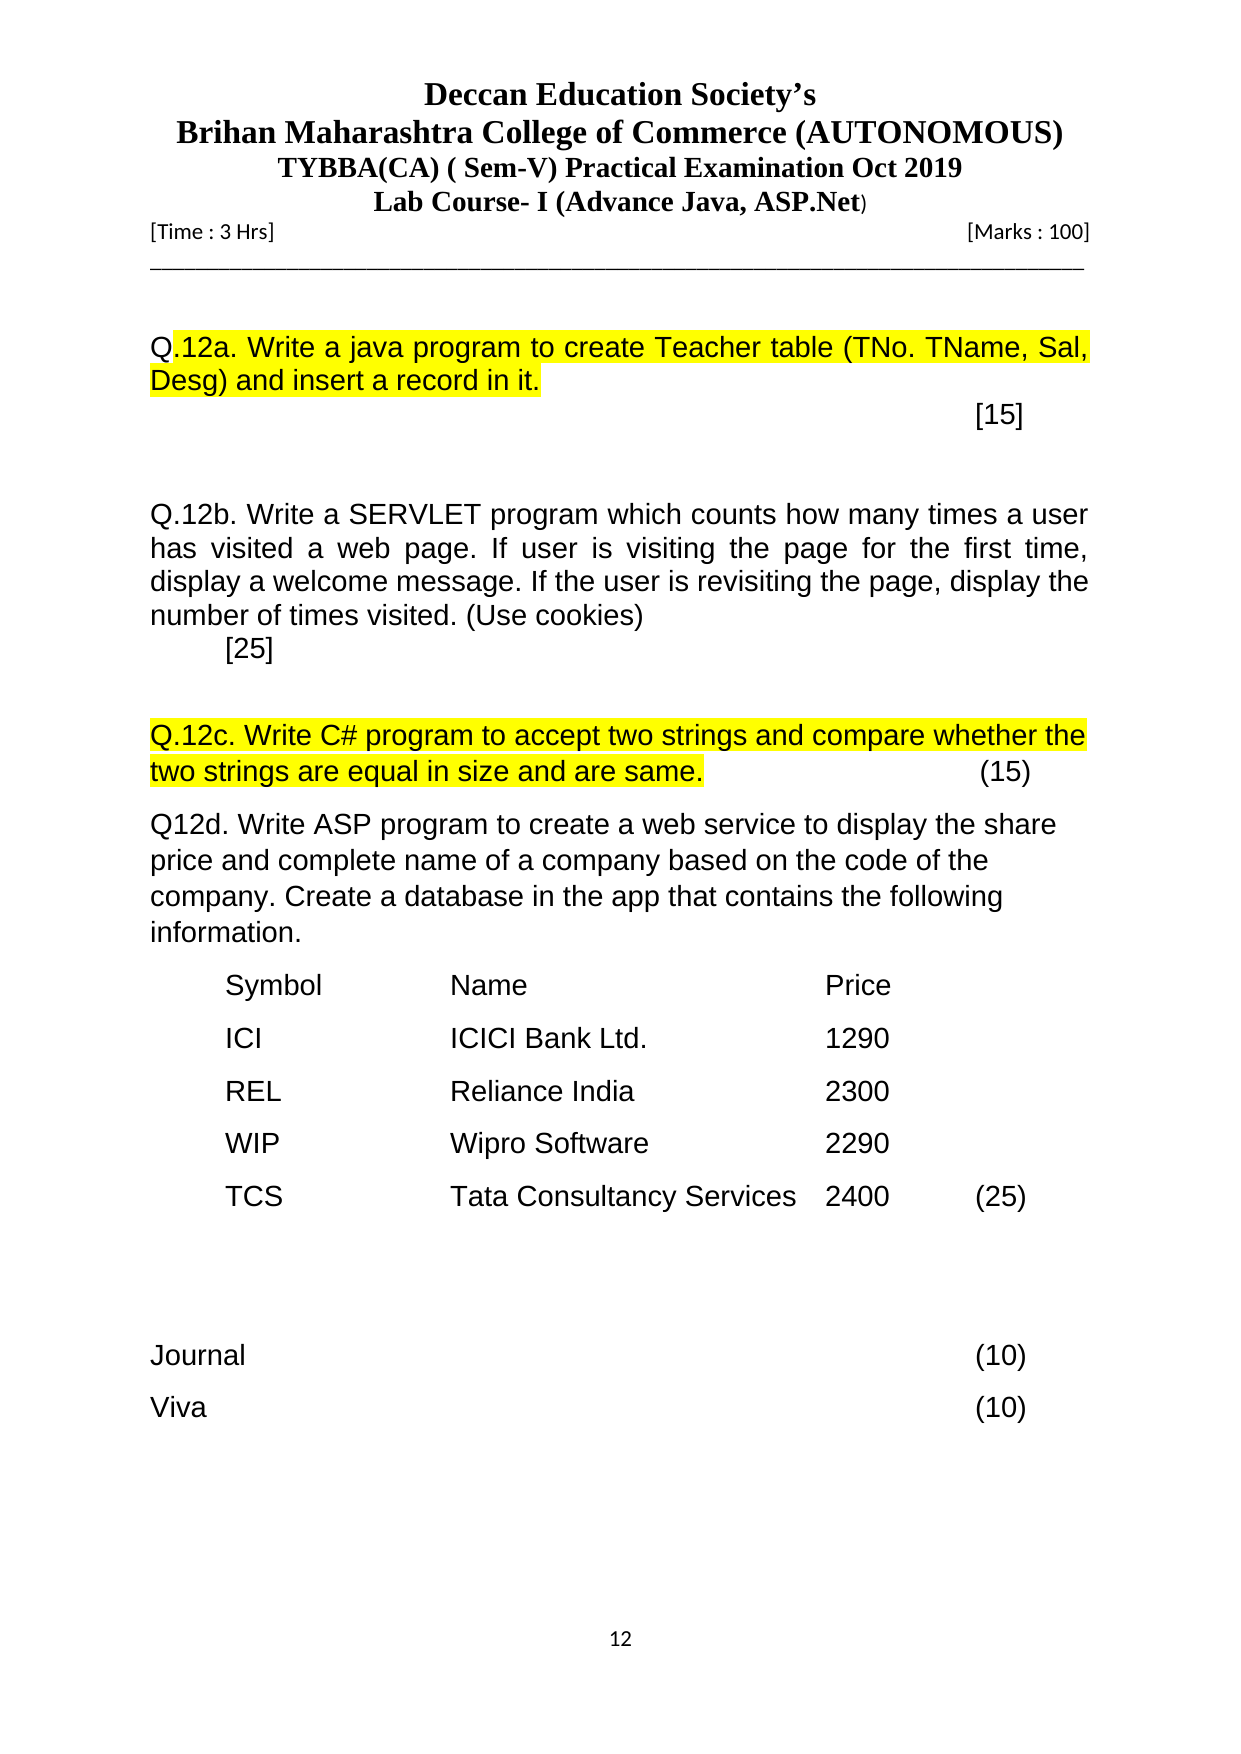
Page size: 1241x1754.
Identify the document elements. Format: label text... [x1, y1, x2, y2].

text Q12d. Write ASP program to create a web service to display the share price and complete name of a company based on the code of the company. Create a database in the app that contains the following information. [150, 807, 1090, 949]
text Journal (10) [150, 1338, 1090, 1371]
text Q.12b. Write a SERVLET program which counts how many times a user has visited a web page. If user is visiting the page for the first time, display a welcome message. If the user is revisiting the page, display the number of times visited. (Use cookies) [25] [150, 497, 1090, 665]
text Q.12a. Write a java program to create Teacher table (TNo. TName, Sal, Desg) and insert a record in it. [15] [150, 329, 1090, 363]
text Q.12a. Write a java program to create Teacher table (TNo. TName, Sal, Desg) and insert a record in it. [15] [150, 363, 1090, 430]
text Q.12c. Write C# program to accept two strings and compare whether the two strings are equal in size and are same. (15) [150, 718, 1090, 787]
text Viva (10) [150, 1391, 1090, 1424]
text WIP Wipro Software 2290 [150, 1126, 1090, 1160]
text TCS Tata Consultancy Services 2400 (25) [150, 1179, 1090, 1213]
text ICI ICICI Bank Ltd. 1290 [150, 1021, 1090, 1054]
text REL Reliance India 2300 [150, 1074, 1090, 1107]
text Symbol Name Price [150, 968, 1090, 1002]
